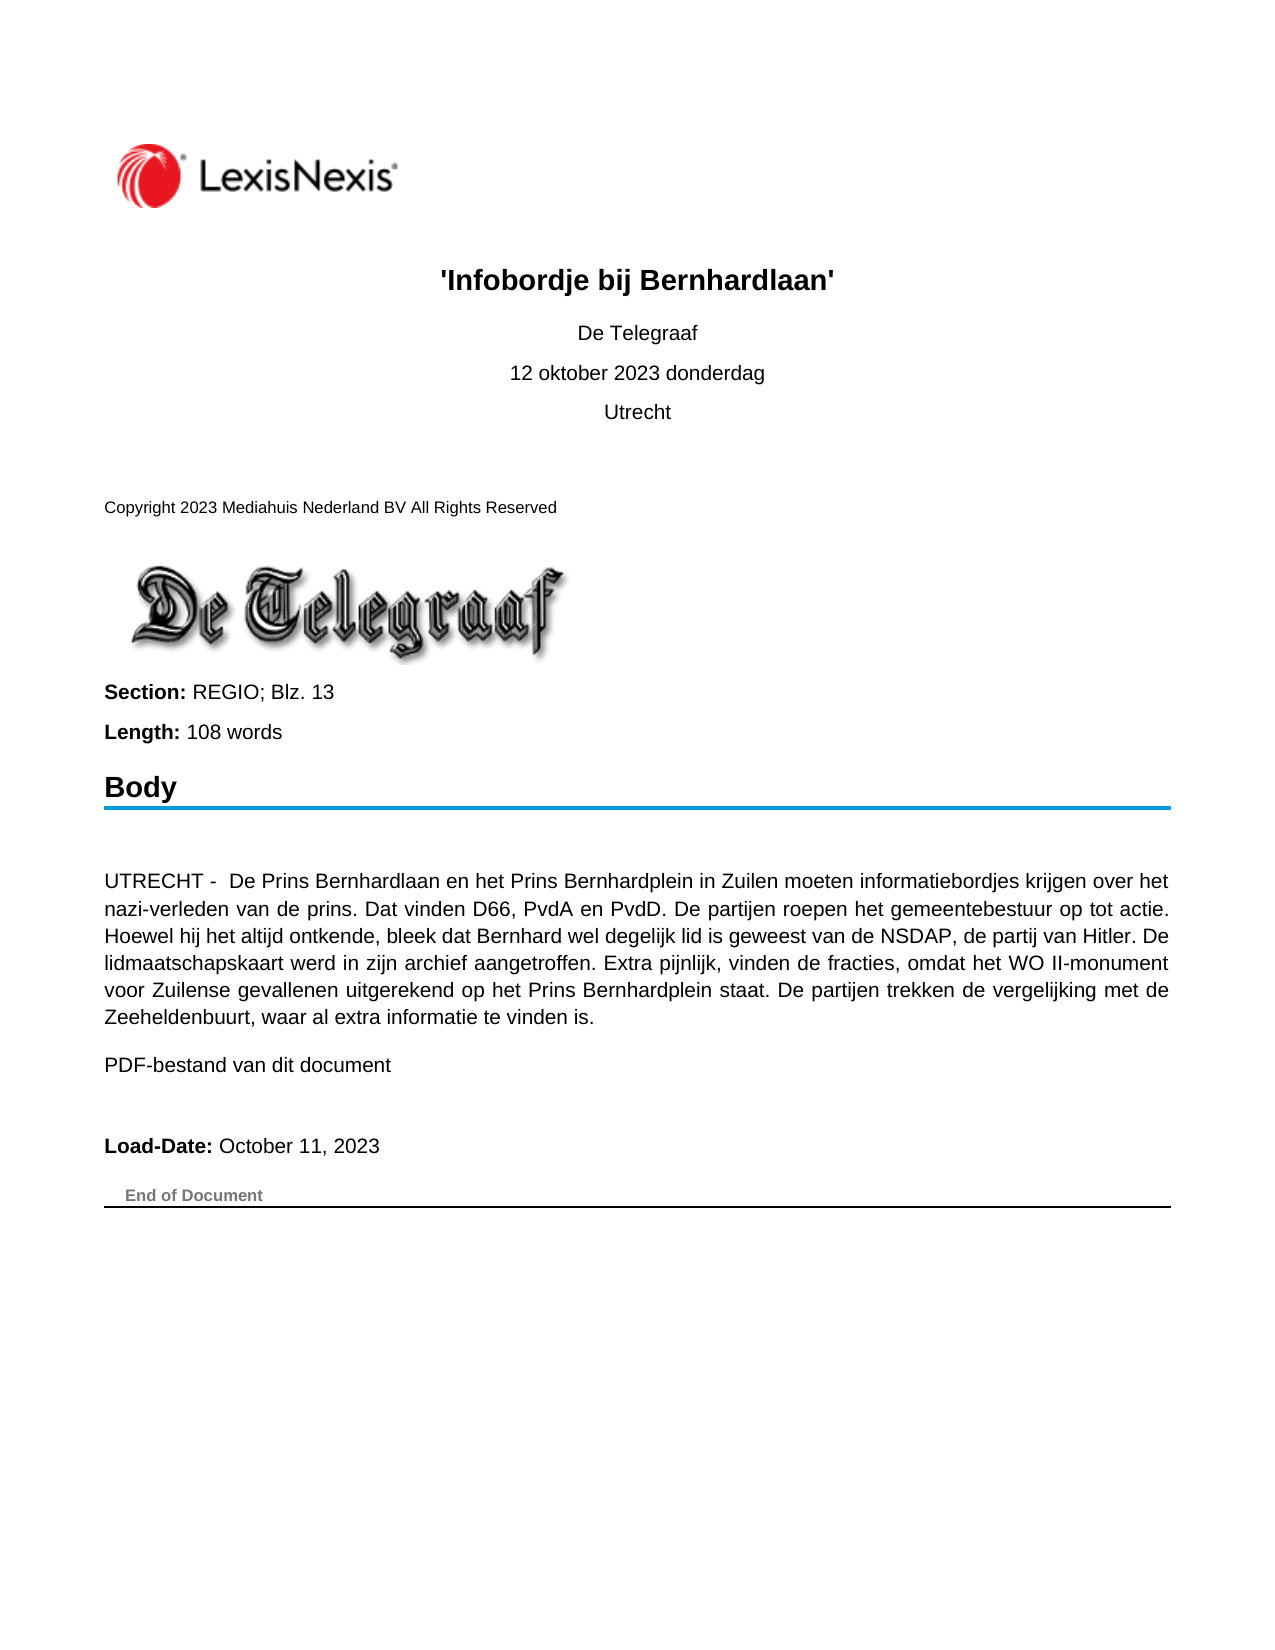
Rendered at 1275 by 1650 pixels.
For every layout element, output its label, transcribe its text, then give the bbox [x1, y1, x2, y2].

text Utrecht [104, 397, 1171, 424]
text Body [104, 768, 1171, 804]
text UTRECHT - De Prins Bernhardlaan en het Prins Bernhardplein in Zuilen moeten informatiebordjes krijgen over het nazi-verleden van de prins. Dat vinden D66, PvdA en PvdD. De partijen roepen het gemeentebestuur op tot actie. Hoewel hij het altijd ontkende, bleek dat Bernhard wel degelijk lid is geweest van de NSDAP, de partij van Hitler. De lidmaatschapskaart werd in zijn archief aangetroffen. Extra pijnlijk, vinden de fracties, omdat het WO II-monument voor Zuilense gevallenen uitgerekend op het Prins Bernhardplein staat. De partijen trekken de vergelijking met de Zeeheldenbuurt, waar al extra informatie te vinden is. [104, 866, 1171, 1029]
text 12 oktober 2023 donderdag [104, 357, 1171, 384]
subtitle 'Infobordje bij Bernhardlaan' [104, 261, 1171, 297]
text De Telegraaf [104, 318, 1171, 345]
text PDF-bestand van dit document [104, 1049, 1171, 1077]
text Copyright 2023 Mediahuis Nederland BV All Rights Reserved [104, 465, 1171, 517]
text Section: REGIO; Blz. 13 [104, 677, 1171, 704]
text Length: 108 words [104, 716, 1171, 743]
text Load-Date: October 11, 2023 [104, 1102, 1171, 1157]
text End of Document [125, 1186, 1171, 1205]
picture [104, 144, 412, 208]
